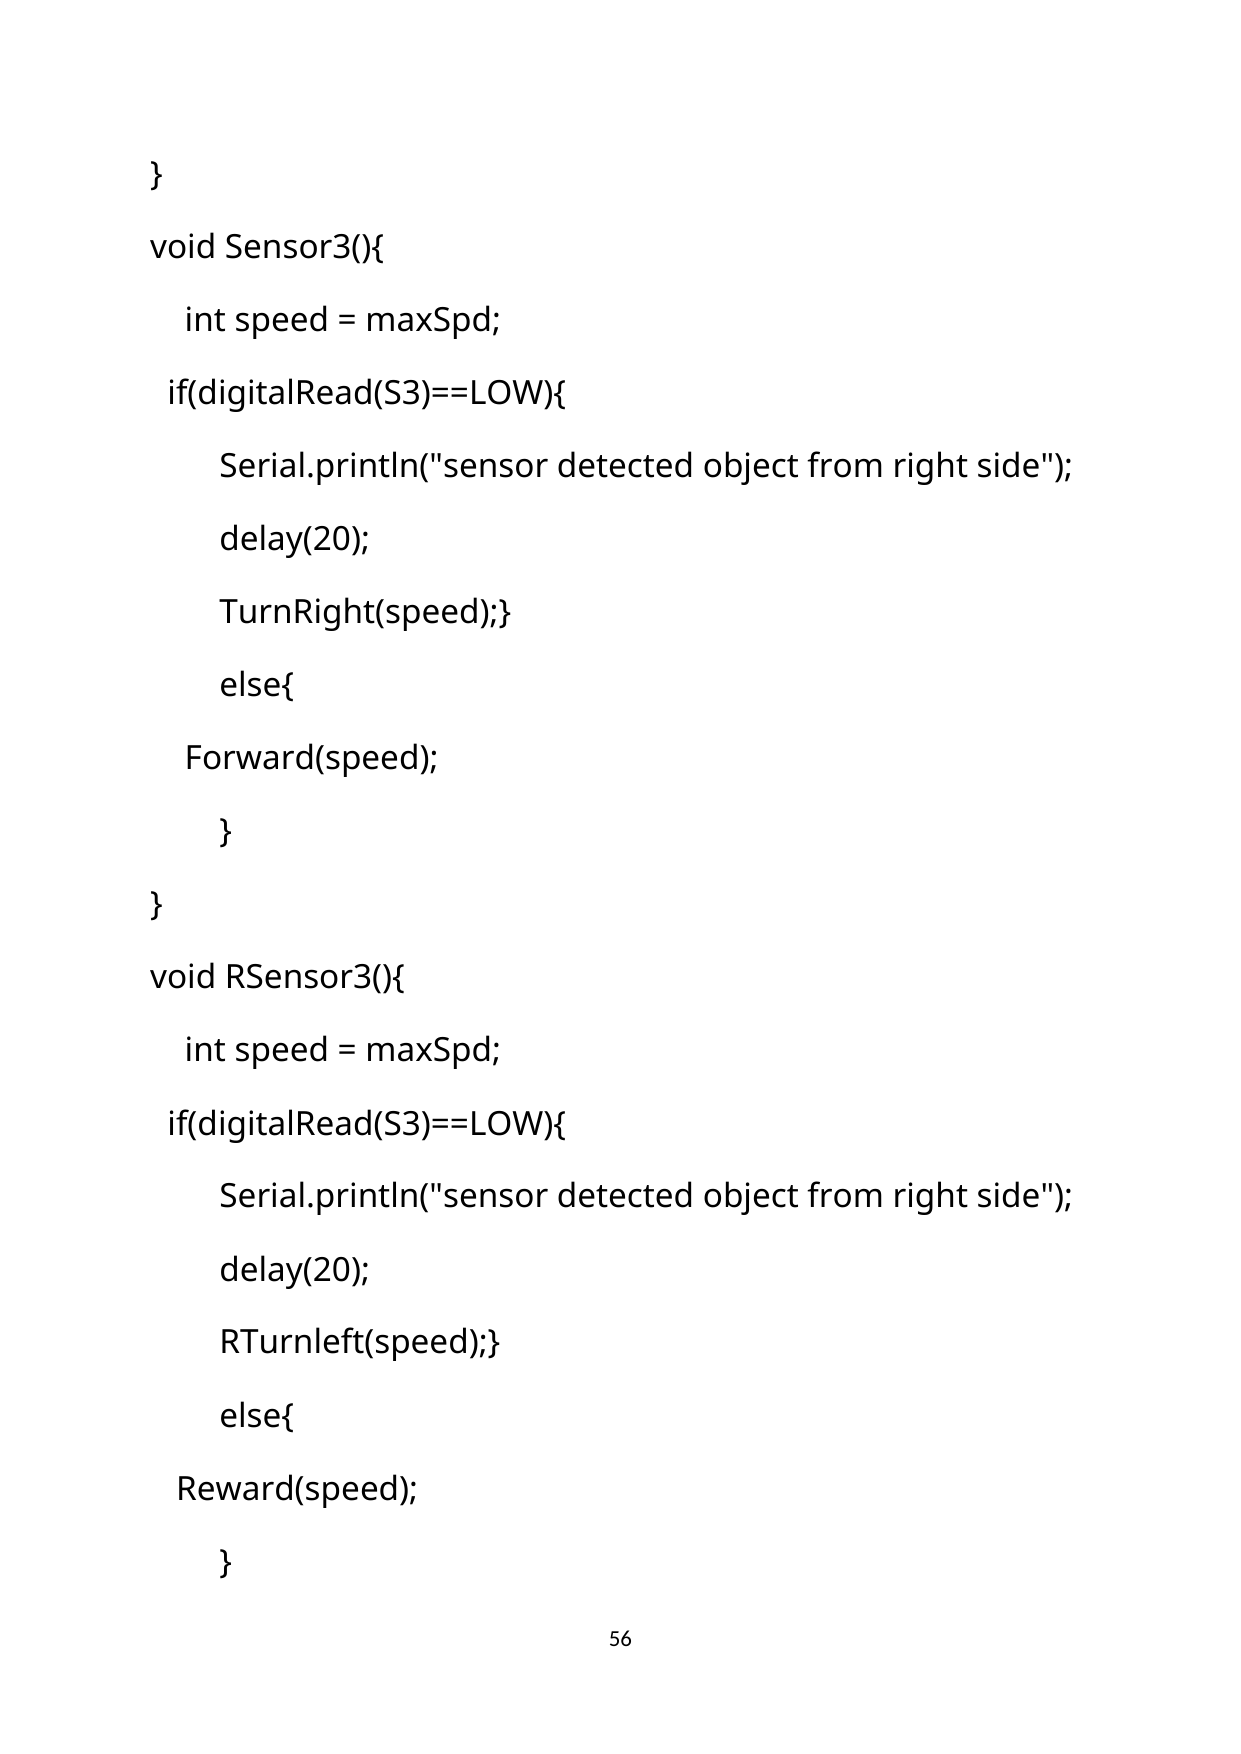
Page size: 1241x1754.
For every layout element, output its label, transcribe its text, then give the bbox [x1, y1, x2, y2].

text } [150, 880, 1090, 926]
text else{ [150, 661, 1090, 707]
text } [150, 1537, 1090, 1583]
text void RSensor3(){ [150, 953, 1090, 999]
text delay(20); [150, 1245, 1090, 1291]
text } [150, 807, 1090, 853]
text delay(20); [150, 515, 1090, 561]
text int speed = maxSpd; [150, 1026, 1090, 1072]
text } [150, 150, 1090, 195]
text else{ [150, 1391, 1090, 1437]
text TurnRight(speed);} [150, 588, 1090, 633]
text Serial.println("sensor detected object from right side"); [150, 442, 1090, 487]
text void Sensor3(){ [150, 223, 1090, 268]
text if(digitalRead(S3)==LOW){ [150, 369, 1090, 414]
text Reward(speed); [150, 1464, 1090, 1510]
text Serial.println("sensor detected object from right side"); [150, 1172, 1090, 1218]
text RTurnleft(speed);} [150, 1318, 1090, 1364]
text if(digitalRead(S3)==LOW){ [150, 1099, 1090, 1145]
text Forward(speed); [150, 734, 1090, 779]
text int speed = maxSpd; [150, 296, 1090, 341]
